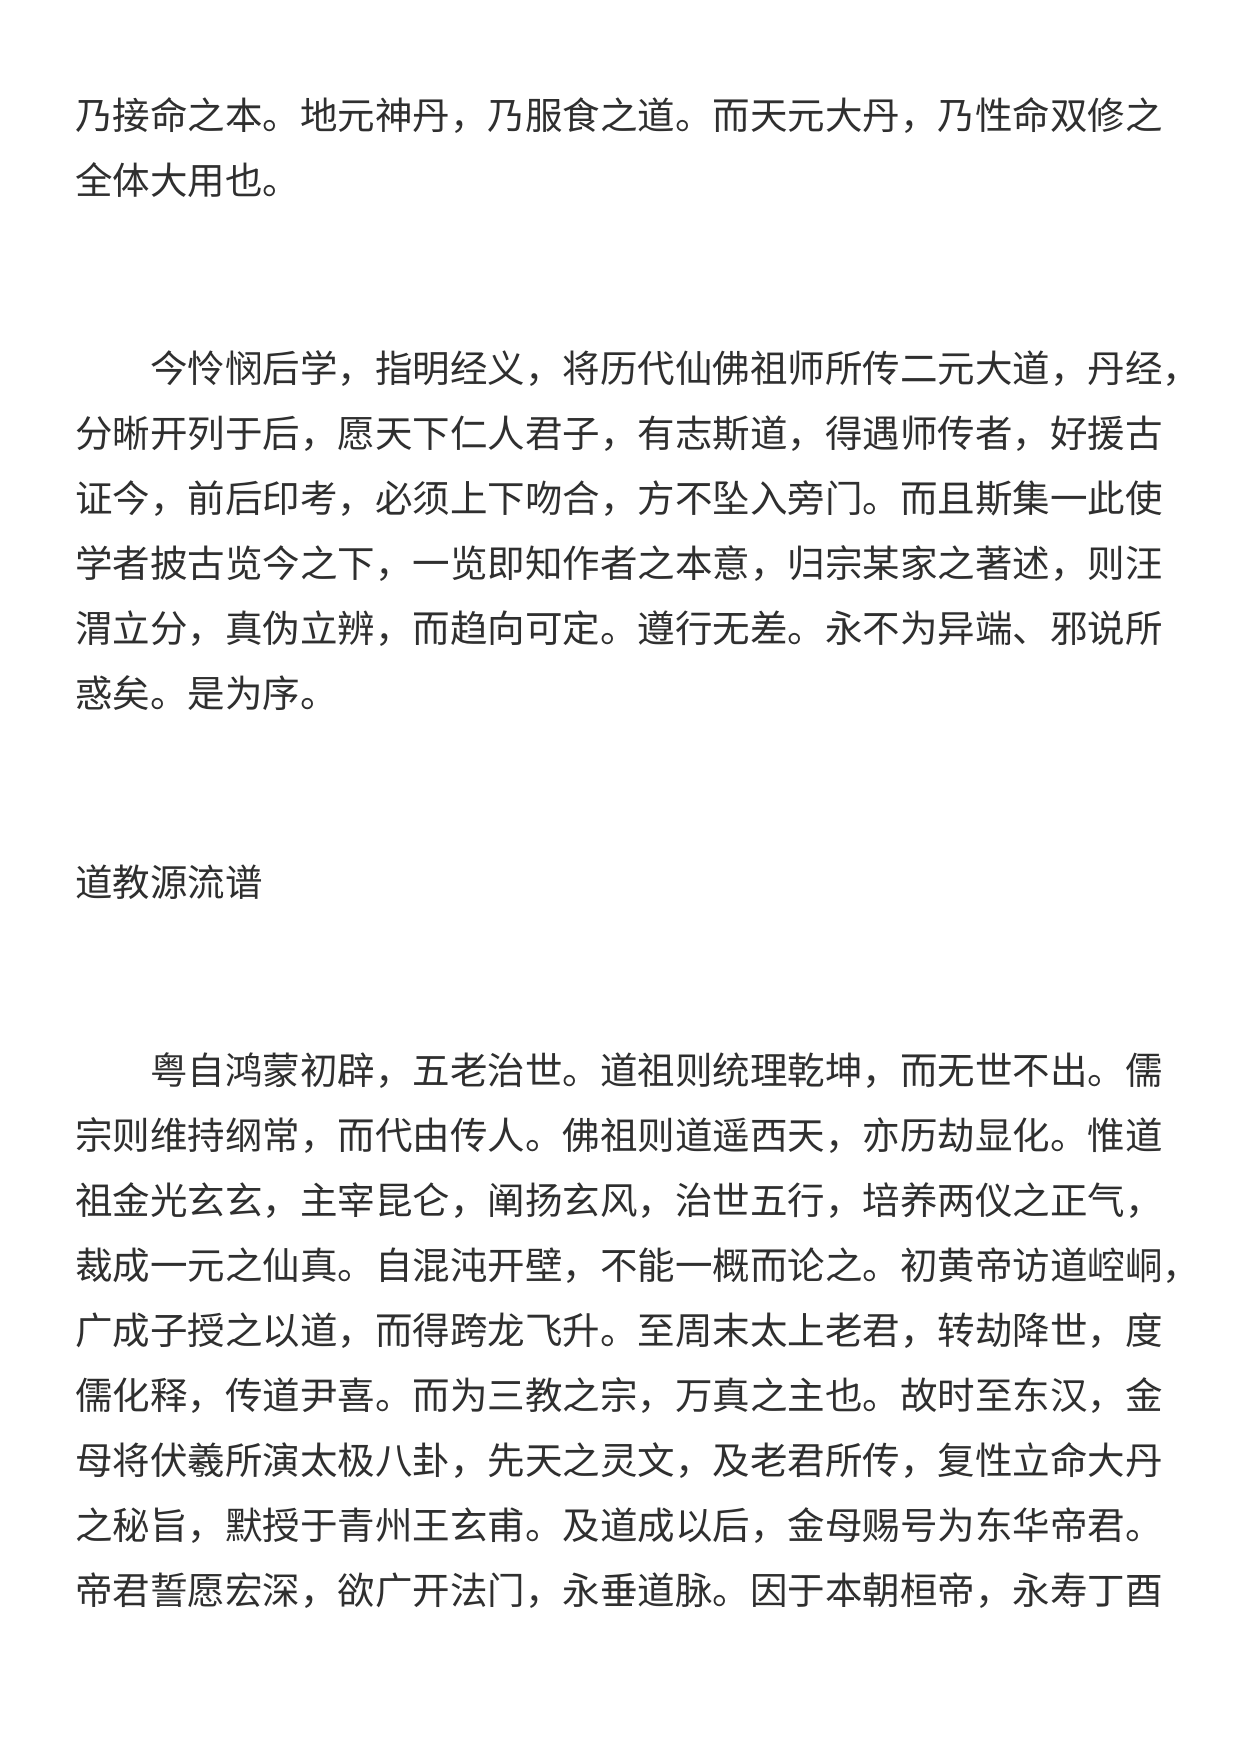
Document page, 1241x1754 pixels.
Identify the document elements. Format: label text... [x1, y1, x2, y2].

text 道教源流谱 [75, 847, 1165, 912]
text 今怜悯后学，指明经义，将历代仙佛祖师所传二元大道，丹经，分晰开列于后，愿天下仁人君子，有志斯道，得遇师传者，好援古证今，前后印考，必须上下吻合，方不坠入旁门。而且斯集一此使学者披古览今之下，一览即知作者之本意，归宗某家之著述，则汪渭立分，真伪立辨，而趋向可定。遵行无差。永不为异端、邪说所惑矣。是为序。 [75, 334, 1165, 724]
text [75, 81, 1165, 211]
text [75, 1036, 1165, 1621]
